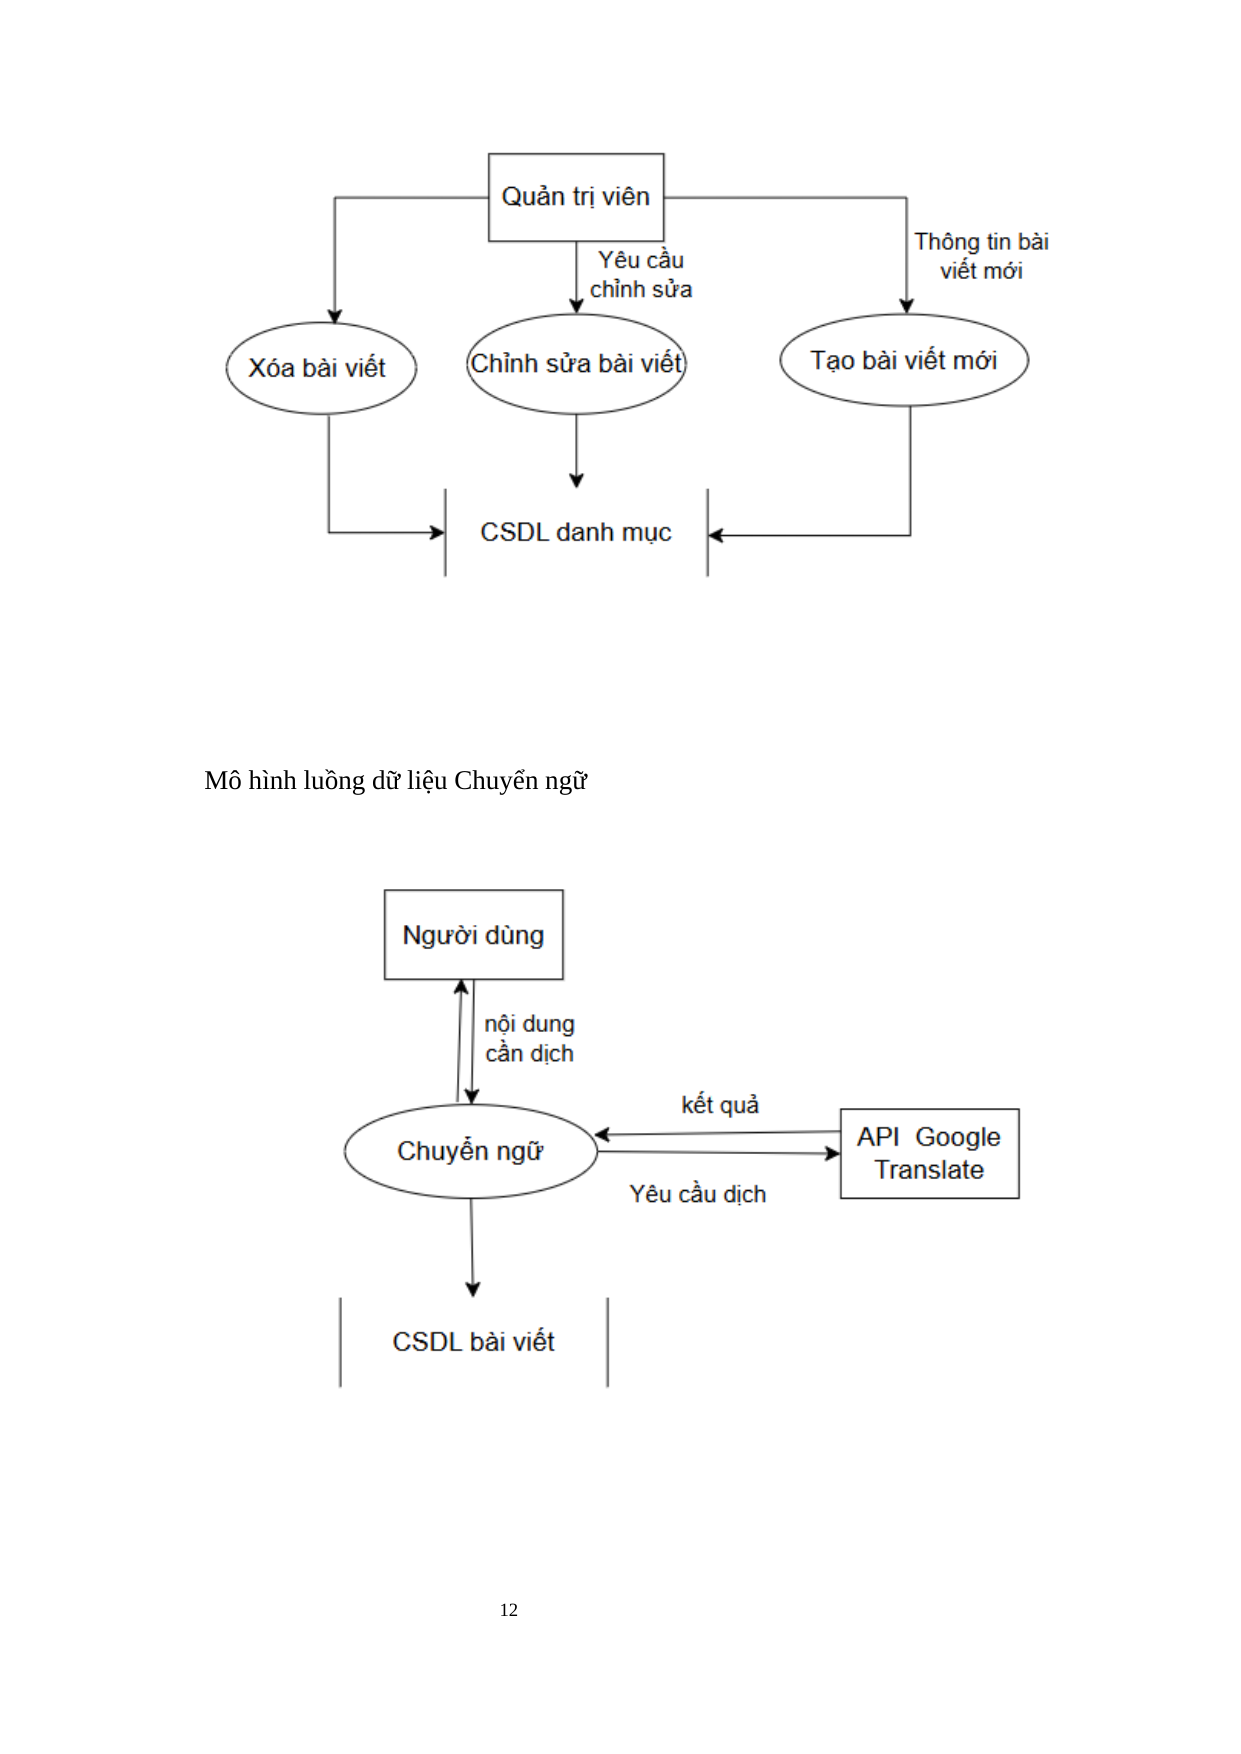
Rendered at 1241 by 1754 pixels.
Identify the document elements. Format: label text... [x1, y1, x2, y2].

picture [206, 827, 1089, 1445]
picture [206, 118, 1151, 604]
text Mô hình luồng dữ liệu Chuyển ngữ [177, 764, 1122, 795]
